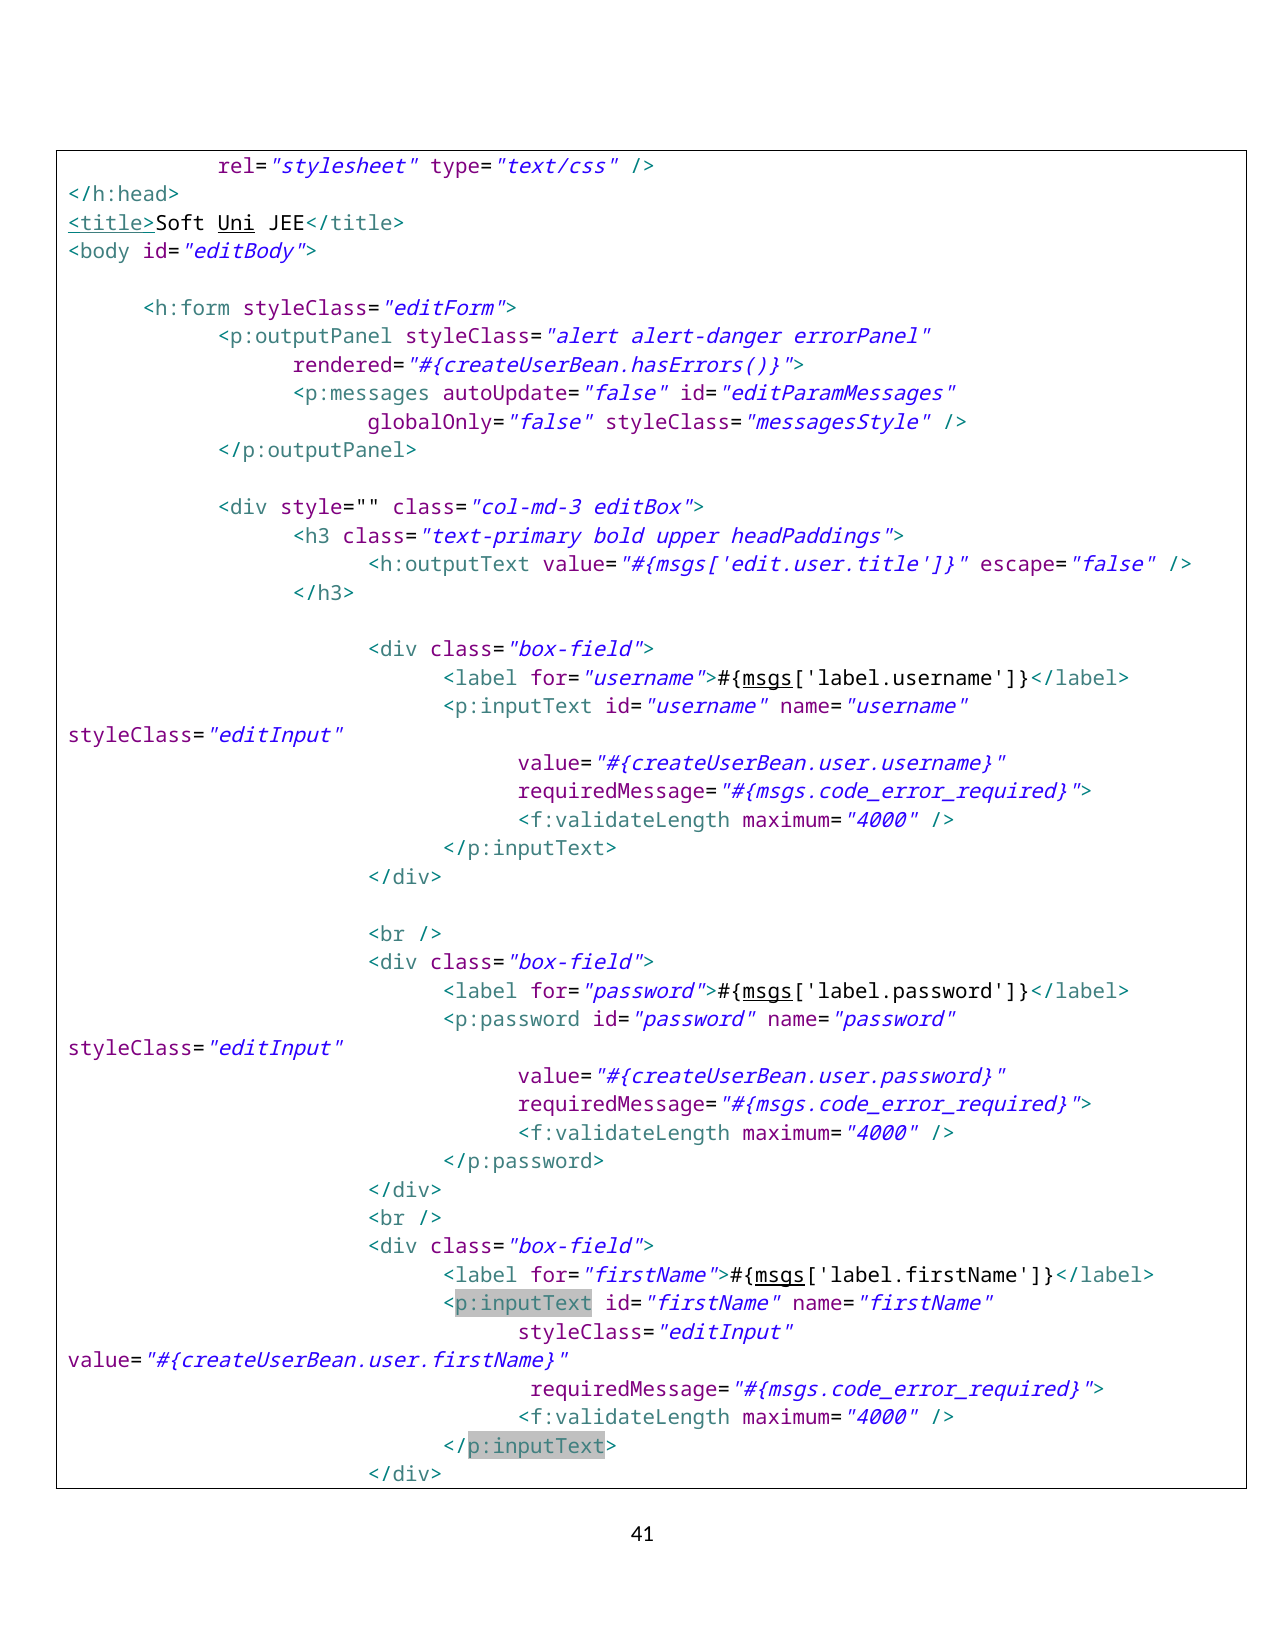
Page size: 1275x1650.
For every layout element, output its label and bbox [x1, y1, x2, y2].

table_header [57, 151, 1246, 1488]
